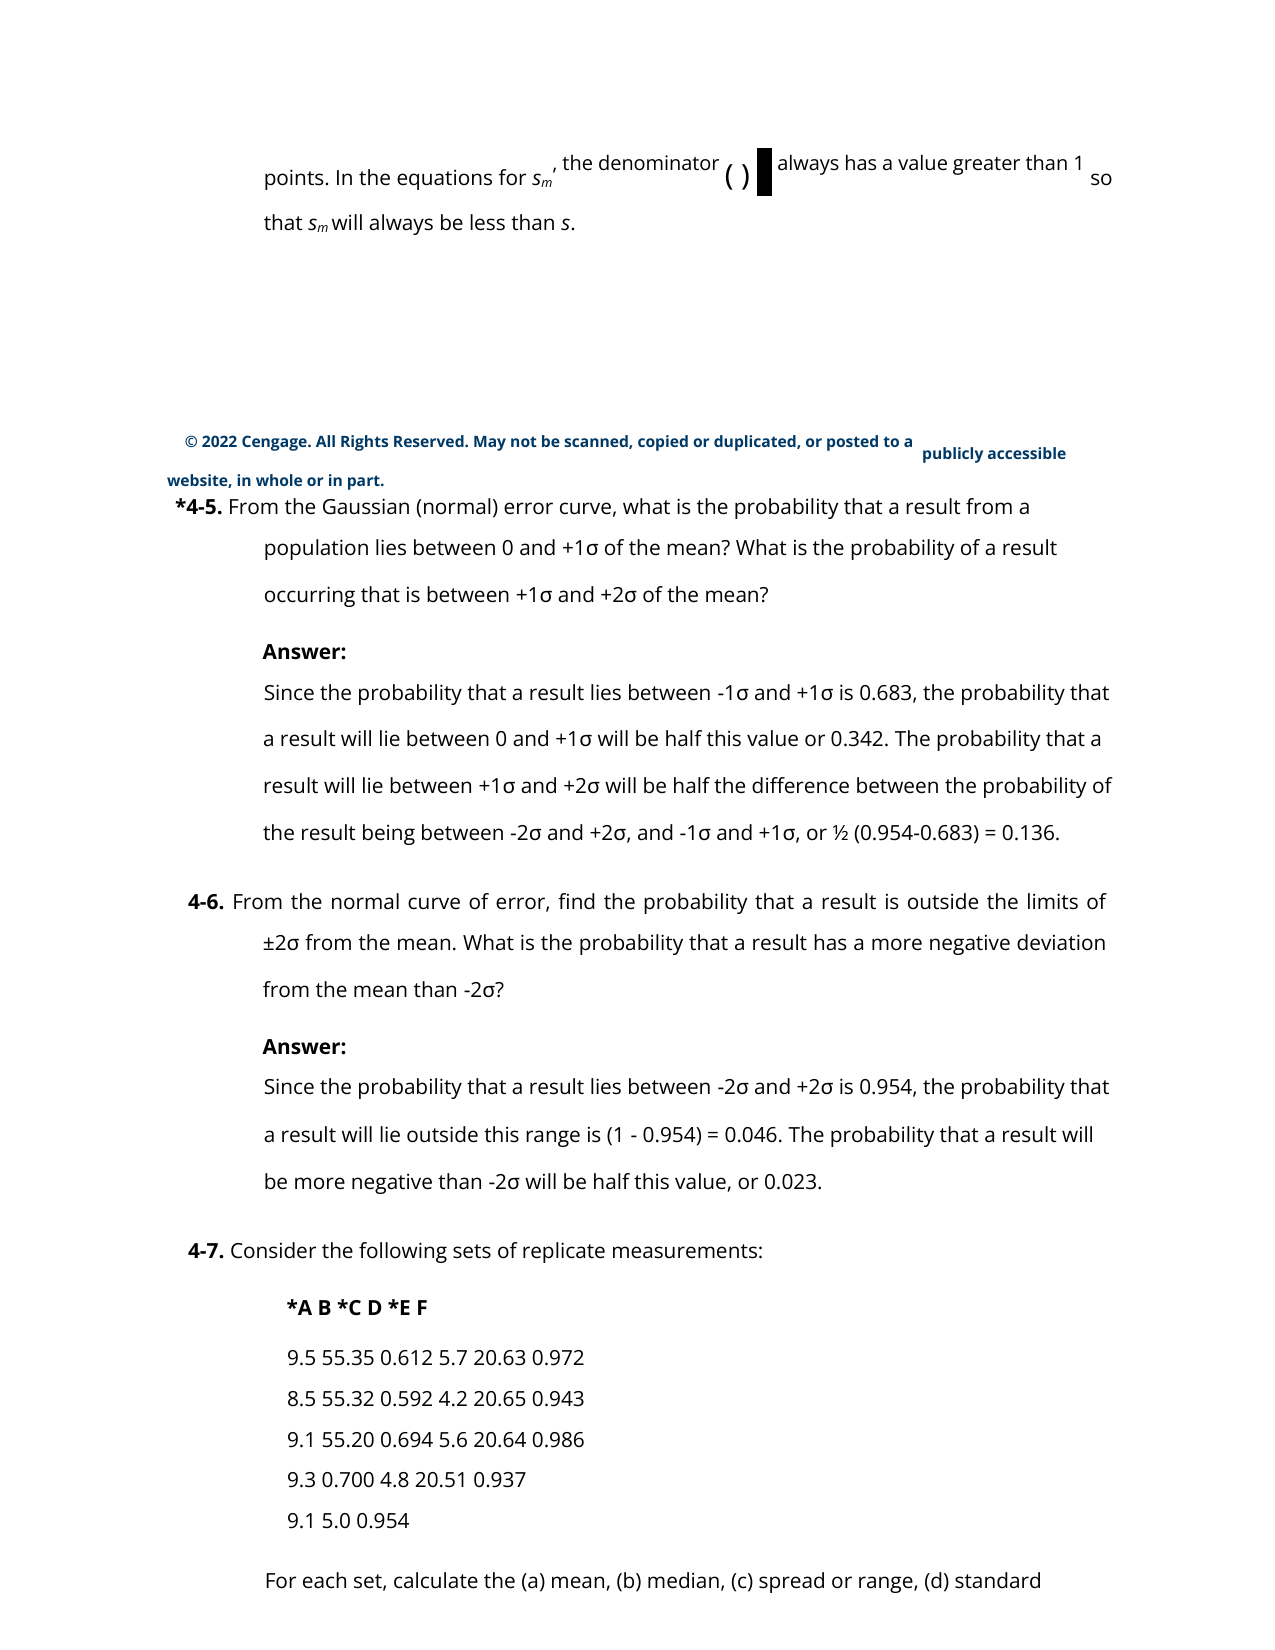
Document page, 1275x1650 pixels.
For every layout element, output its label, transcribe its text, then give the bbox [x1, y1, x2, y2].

text 4-6. From the normal curve of error, find the probability that a result is outside the limits of ±2σ from the mean. What is the probability that a result has a more negative deviation from the mean than −2σ? [188, 887, 1108, 1009]
text Answer: [262, 1032, 1131, 1060]
text 9.1 55.20 0.694 5.6 20.64 0.986 [287, 1425, 1131, 1453]
text 9.1 5.0 0.954 [287, 1506, 1131, 1535]
text 4-7. Consider the following sets of replicate measurements: [188, 1236, 1131, 1264]
text Since the probability that a result lies between −1σ and +1σ is 0.683, the probability that a result will lie between 0 and +1σ will be half this value or 0.342. The probability that a result will lie between +1σ and +2σ will be half the difference between the probability of the result being between −2σ and +2σ, and −1σ and +1σ, or ½ (0.954−0.683) = 0.136. [263, 669, 1118, 853]
text 9.3 0.700 4.8 20.51 0.937 [287, 1466, 1131, 1494]
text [263, 142, 1120, 236]
text *4-5. From the Gaussian (normal) error curve, what is the probability that a result from a population lies between 0 and +1σ of the mean? What is the probability of a result occurring that is between +1σ and +2σ of the mean? [175, 492, 1071, 615]
text *A B *C D *E F [286, 1293, 1131, 1322]
text 9.5 55.35 0.612 5.7 20.63 0.972 [287, 1343, 1131, 1372]
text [264, 1567, 1045, 1595]
text Answer: [262, 637, 1131, 666]
text 8.5 55.32 0.592 4.2 20.65 0.943 [287, 1384, 1131, 1413]
text 2 © 2022 Cengage. All Rights Reserved. May not be scanned, copied or duplicated, or posted to a publicly accessible website, in whole or in part. [166, 431, 1131, 491]
text Since the probability that a result lies between −2σ and +2σ is 0.954, the probability that a result will lie outside this range is (1 − 0.954) = 0.046. The probability that a result will be more negative than −2σ will be half this value, or 0.023. [263, 1064, 1118, 1201]
